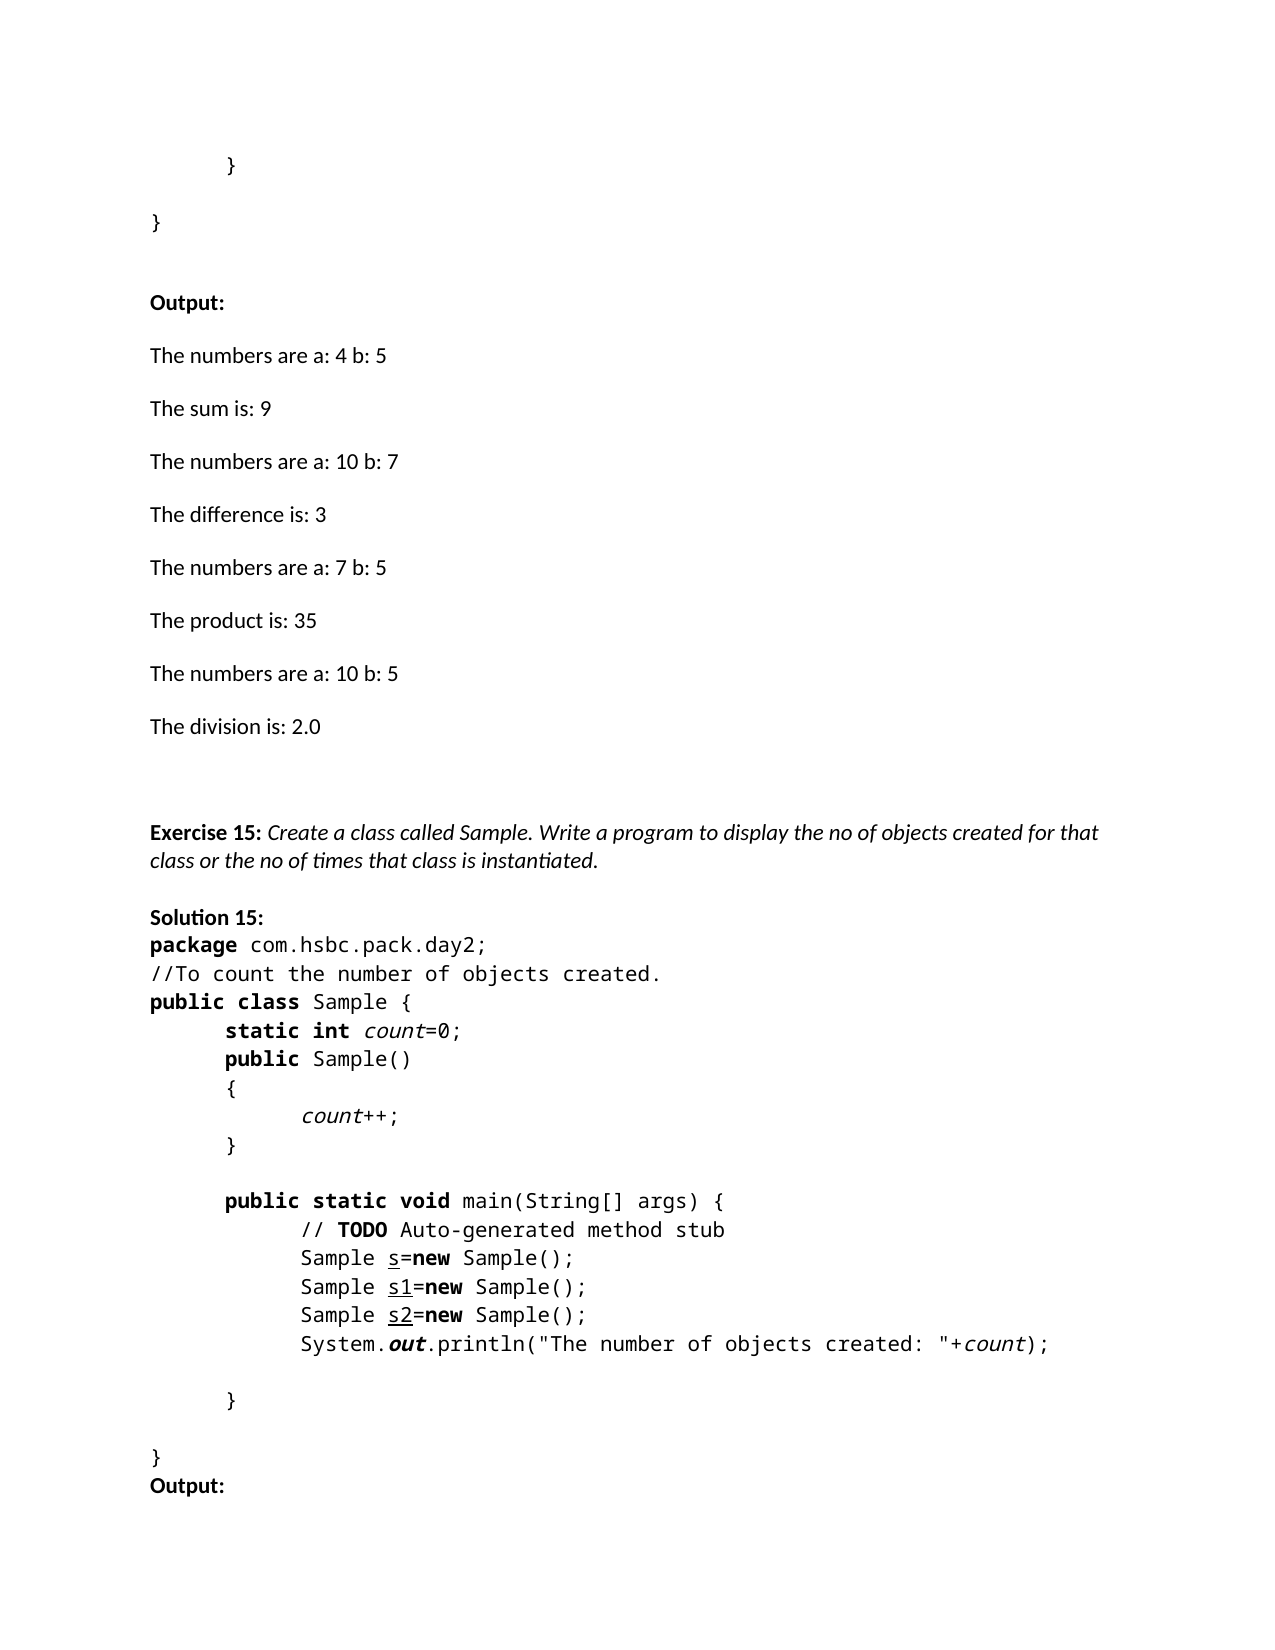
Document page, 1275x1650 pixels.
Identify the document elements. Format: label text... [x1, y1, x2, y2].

text The difference is: 3 [150, 500, 1125, 528]
text } [150, 207, 1125, 235]
text // TODO Auto-generated method stub [150, 1215, 1125, 1243]
text The division is: 2.0 [150, 712, 1125, 741]
text count++; [150, 1101, 1125, 1130]
text The numbers are a: 4 b: 5 [150, 341, 1125, 369]
text static int count=0; [150, 1016, 1125, 1044]
text } [150, 1442, 1125, 1471]
text package com.hsbc.pack.day2; [150, 931, 1125, 959]
text Sample s1=new Sample(); [150, 1272, 1125, 1300]
text The numbers are a: 10 b: 7 [150, 447, 1125, 475]
text public static void main(String[] args) { [150, 1187, 1125, 1215]
text The numbers are a: 7 b: 5 [150, 553, 1125, 581]
text class or the no of times that class is instantiated. [150, 847, 1125, 874]
text { [150, 1073, 1125, 1101]
text public class Sample { [150, 987, 1125, 1016]
text } [150, 1130, 1125, 1158]
text Exercise 15: Create a class called Sample. Write a program to display the no of objects created for that [150, 818, 1125, 847]
text //To count the number of objects created. [150, 959, 1125, 987]
text public Sample() [150, 1044, 1125, 1073]
text System.out.println("The number of objects created: "+count); [150, 1329, 1125, 1357]
text Solution 15: [150, 903, 1125, 931]
text Output: [150, 1471, 1125, 1499]
text The product is: 35 [150, 606, 1125, 634]
text Sample s2=new Sample(); [150, 1300, 1125, 1329]
text Sample s=new Sample(); [150, 1243, 1125, 1272]
text The sum is: 9 [150, 394, 1125, 422]
text The numbers are a: 10 b: 5 [150, 659, 1125, 687]
text } [150, 150, 1125, 178]
text Output: [150, 288, 1125, 316]
text } [150, 1386, 1125, 1414]
